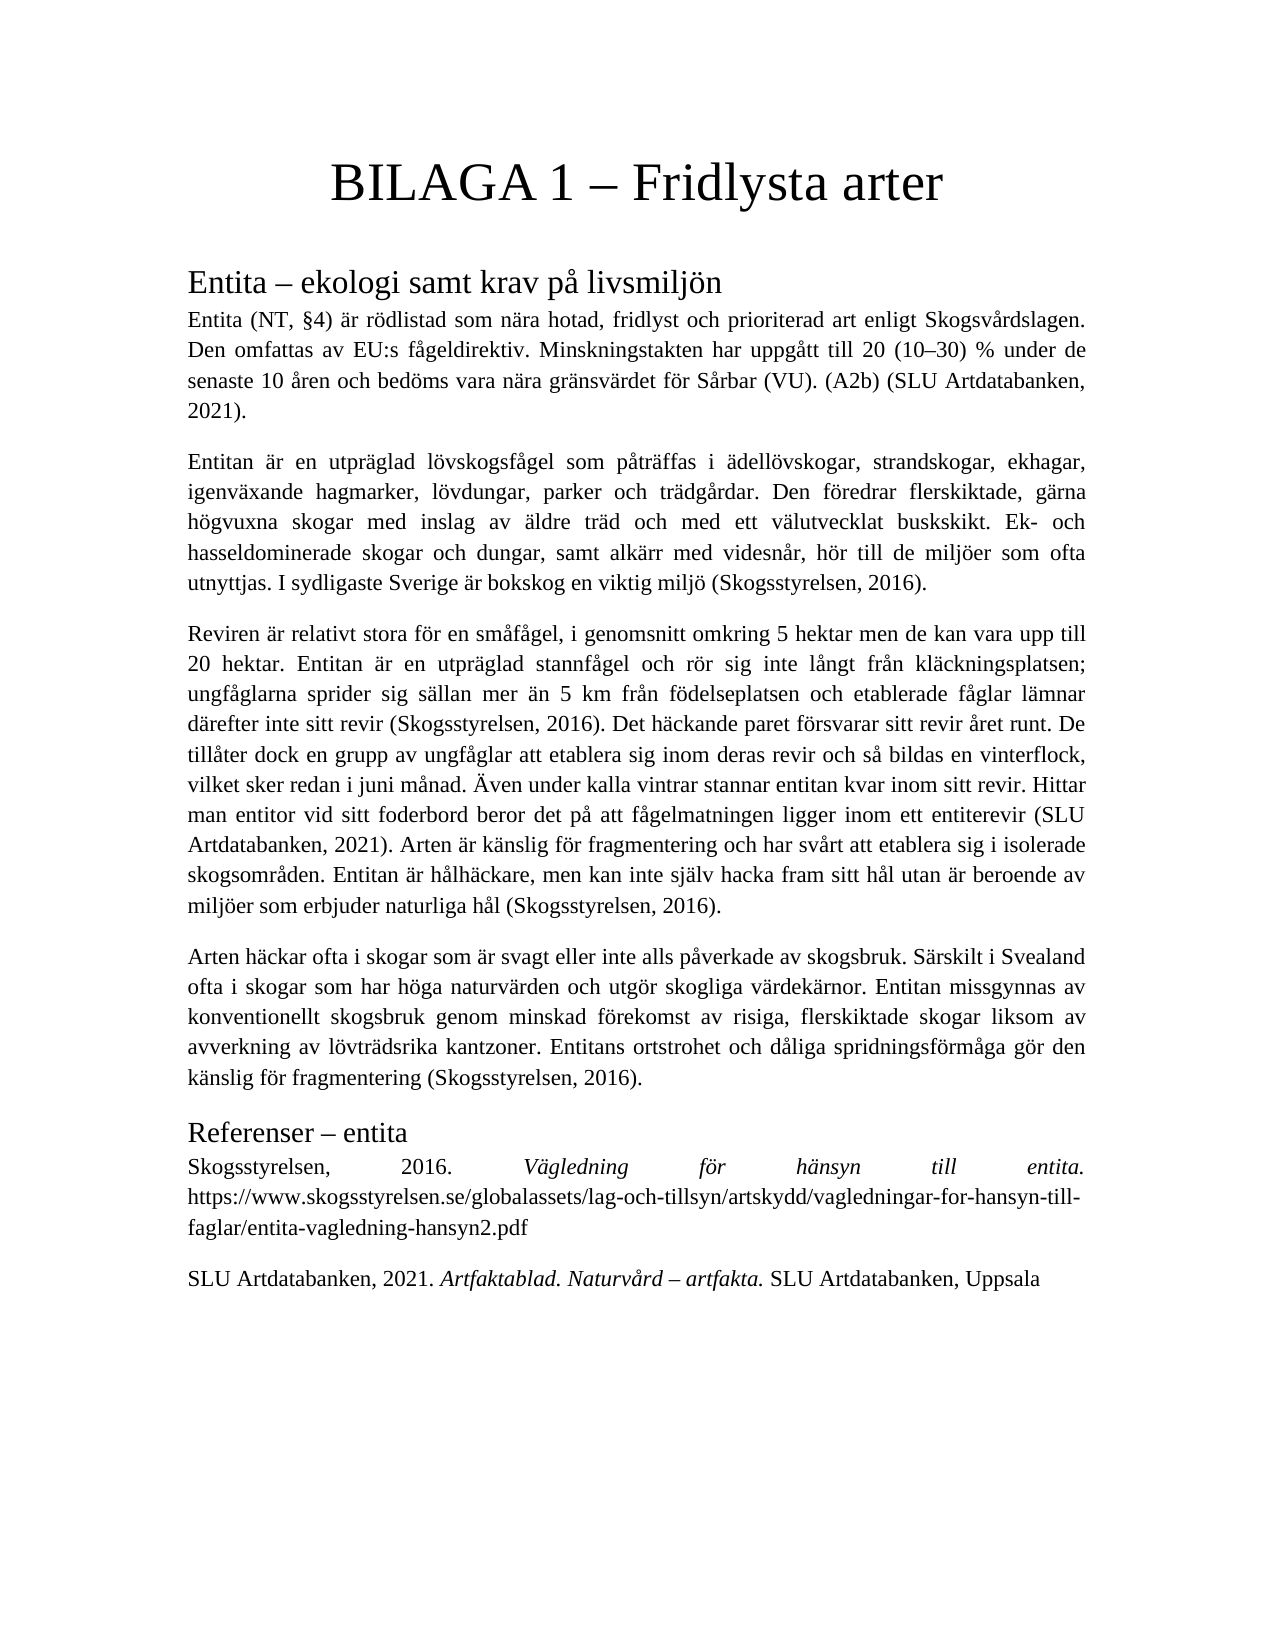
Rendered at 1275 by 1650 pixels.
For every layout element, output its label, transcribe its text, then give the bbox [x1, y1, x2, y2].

text Reviren är relativt stora för en småfågel, i genomsnitt omkring 5 hektar men de kan vara upp till 20 hektar. Entitan är en utpräglad stannfågel och rör sig inte långt från kläckningsplatsen; ungfåglarna sprider sig sällan mer än 5 km från födelseplatsen och etablerade fåglar lämnar därefter inte sitt revir (Skogsstyrelsen, 2016). Det häckande paret försvarar sitt revir året runt. De tillåter dock en grupp av ungfåglar att etablera sig inom deras revir och så bildas en vinterflock, vilket sker redan i juni månad. Även under kalla vintrar stannar entitan kvar inom sitt revir. Hittar man entitor vid sitt foderbord beror det på att fågelmatningen ligger inom ett entiterevir (SLU Artdatabanken, 2021). Arten är känslig för fragmentering och har svårt att etablera sig i isolerade skogsområden. Entitan är hålhäckare, men kan inte själv hacka fram sitt hål utan är beroende av miljöer som erbjuder naturliga hål (Skogsstyrelsen, 2016). [187, 620, 1087, 918]
text Skogsstyrelsen, 2016. Vägledning för hänsyn till entita. https://www.skogsstyrelsen.se/globalassets/lag-och-tillsyn/artskydd/vagledningar-for-hansyn-till-faglar/entita-vagledning-hansyn2.pdf [187, 1153, 1087, 1240]
text SLU Artdatabanken, 2021. Artfaktablad. Naturvård – artfakta. SLU Artdatabanken, Uppsala [187, 1265, 1087, 1291]
text Entitan är en utpräglad lövskogsfågel som påträffas i ädellövskogar, strandskogar, ekhagar, igenväxande hagmarker, lövdungar, parker och trädgårdar. Den föredrar flerskiktade, gärna högvuxna skogar med inslag av äldre träd och med ett välutvecklat buskskikt. Ek- och hasseldominerade skogar och dungar, samt alkärr med videsnår, hör till de miljöer som ofta utnyttjas. I sydligaste Sverige är bokskog en viktig miljö (Skogsstyrelsen, 2016). [187, 448, 1087, 595]
subtitle Entita – ekologi samt krav på livsmiljön [187, 262, 1087, 301]
text Entita (NT, §4) är rödlistad som nära hotad, fridlyst och prioriterad art enligt Skogsvårdslagen. Den omfattas av EU:s fågeldirektiv. Minskningstakten har uppgått till 20 (10–30) % under de senaste 10 åren och bedöms vara nära gränsvärdet för Sårbar (VU). (A2b) (SLU Artdatabanken, 2021). [187, 306, 1087, 423]
text Arten häckar ofta i skogar som är svagt eller inte alls påverkade av skogsbruk. Särskilt i Svealand ofta i skogar som har höga naturvärden och utgör skogliga värdekärnor. Entitan missgynnas av konventionellt skogsbruk genom minskad förekomst av risiga, flerskiktade skogar liksom av avverkning av lövträdsrika kantzoner. Entitans ortstrohet och dåliga spridningsförmåga gör den känslig för fragmentering (Skogsstyrelsen, 2016). [187, 943, 1087, 1090]
subtitle Referenser – entita [187, 1115, 1087, 1148]
title BILAGA 1 – Fridlysta arter [187, 150, 1087, 212]
